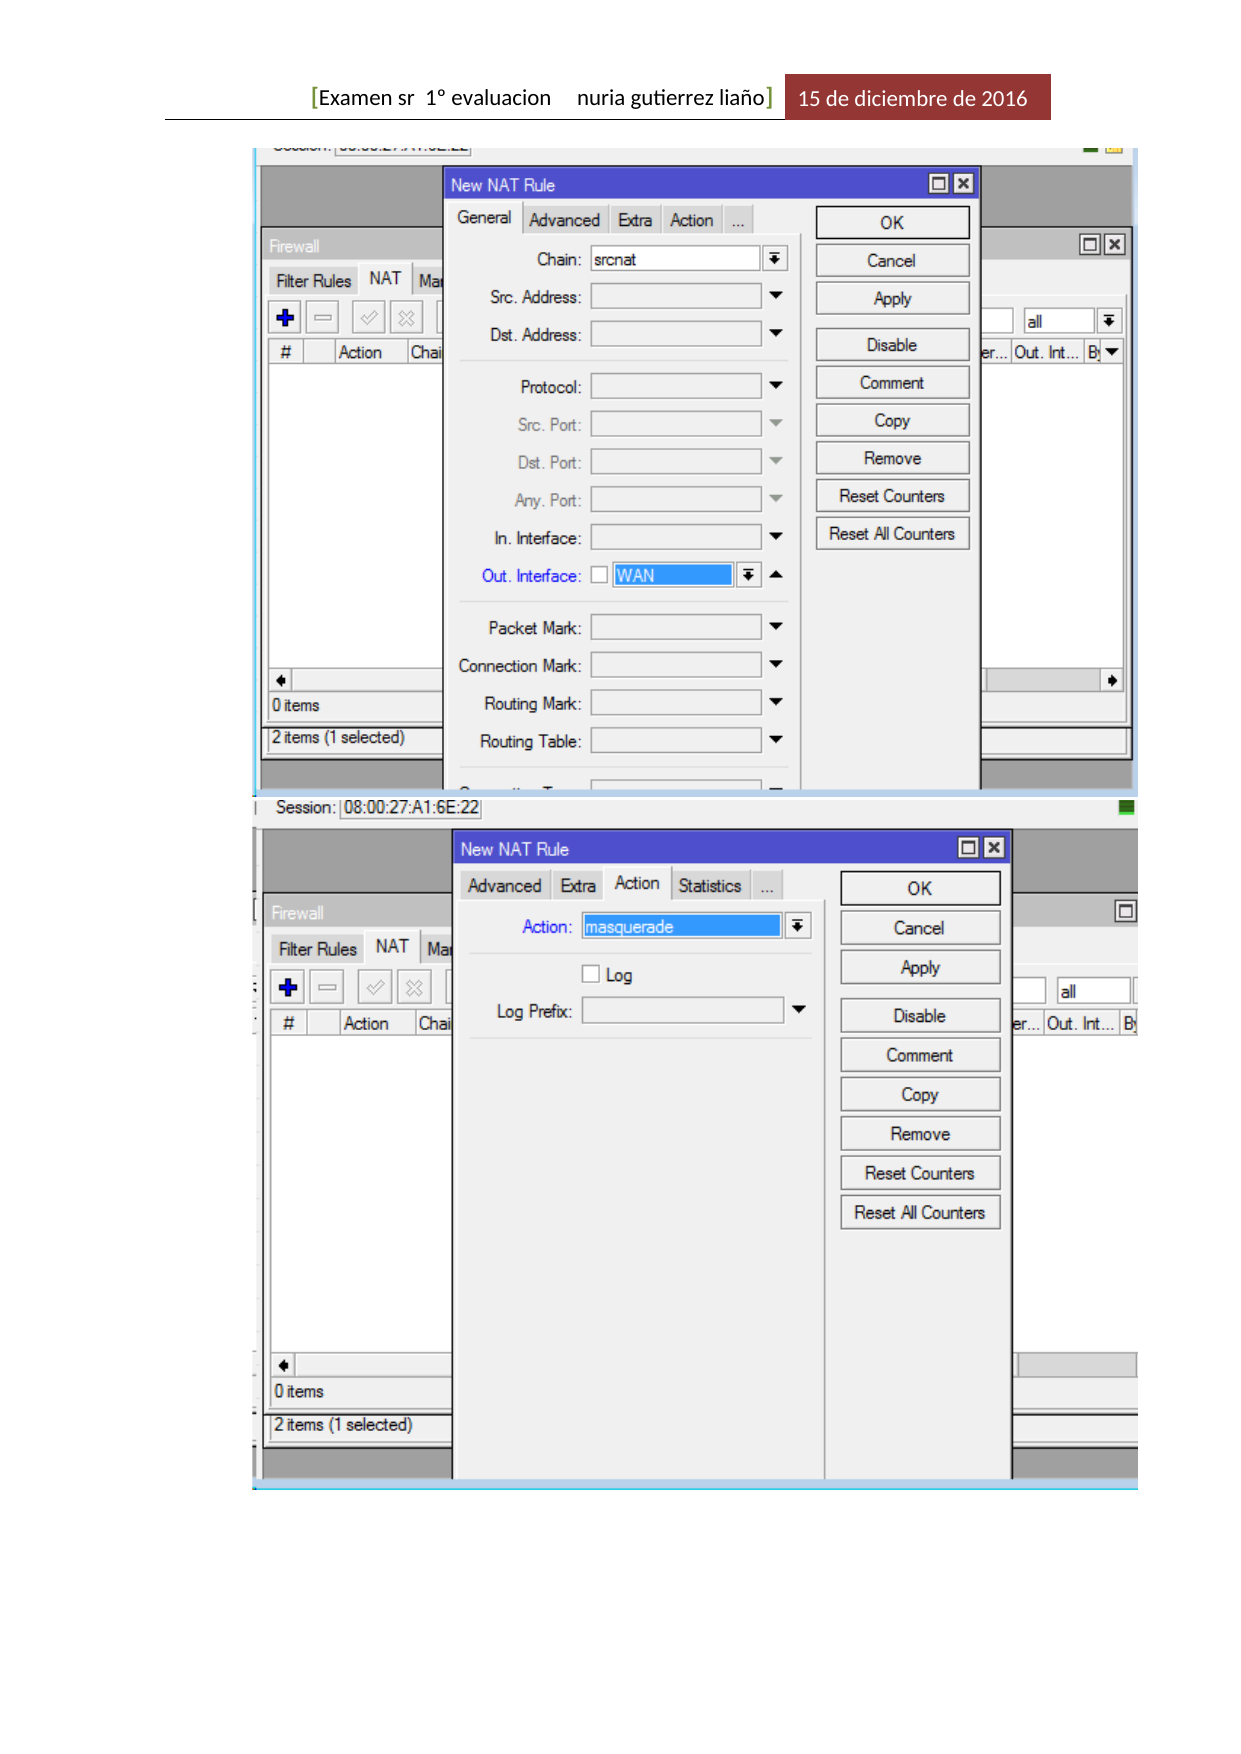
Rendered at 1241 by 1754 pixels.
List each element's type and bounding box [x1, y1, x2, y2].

picture [252, 800, 1138, 1490]
picture [252, 148, 1138, 797]
